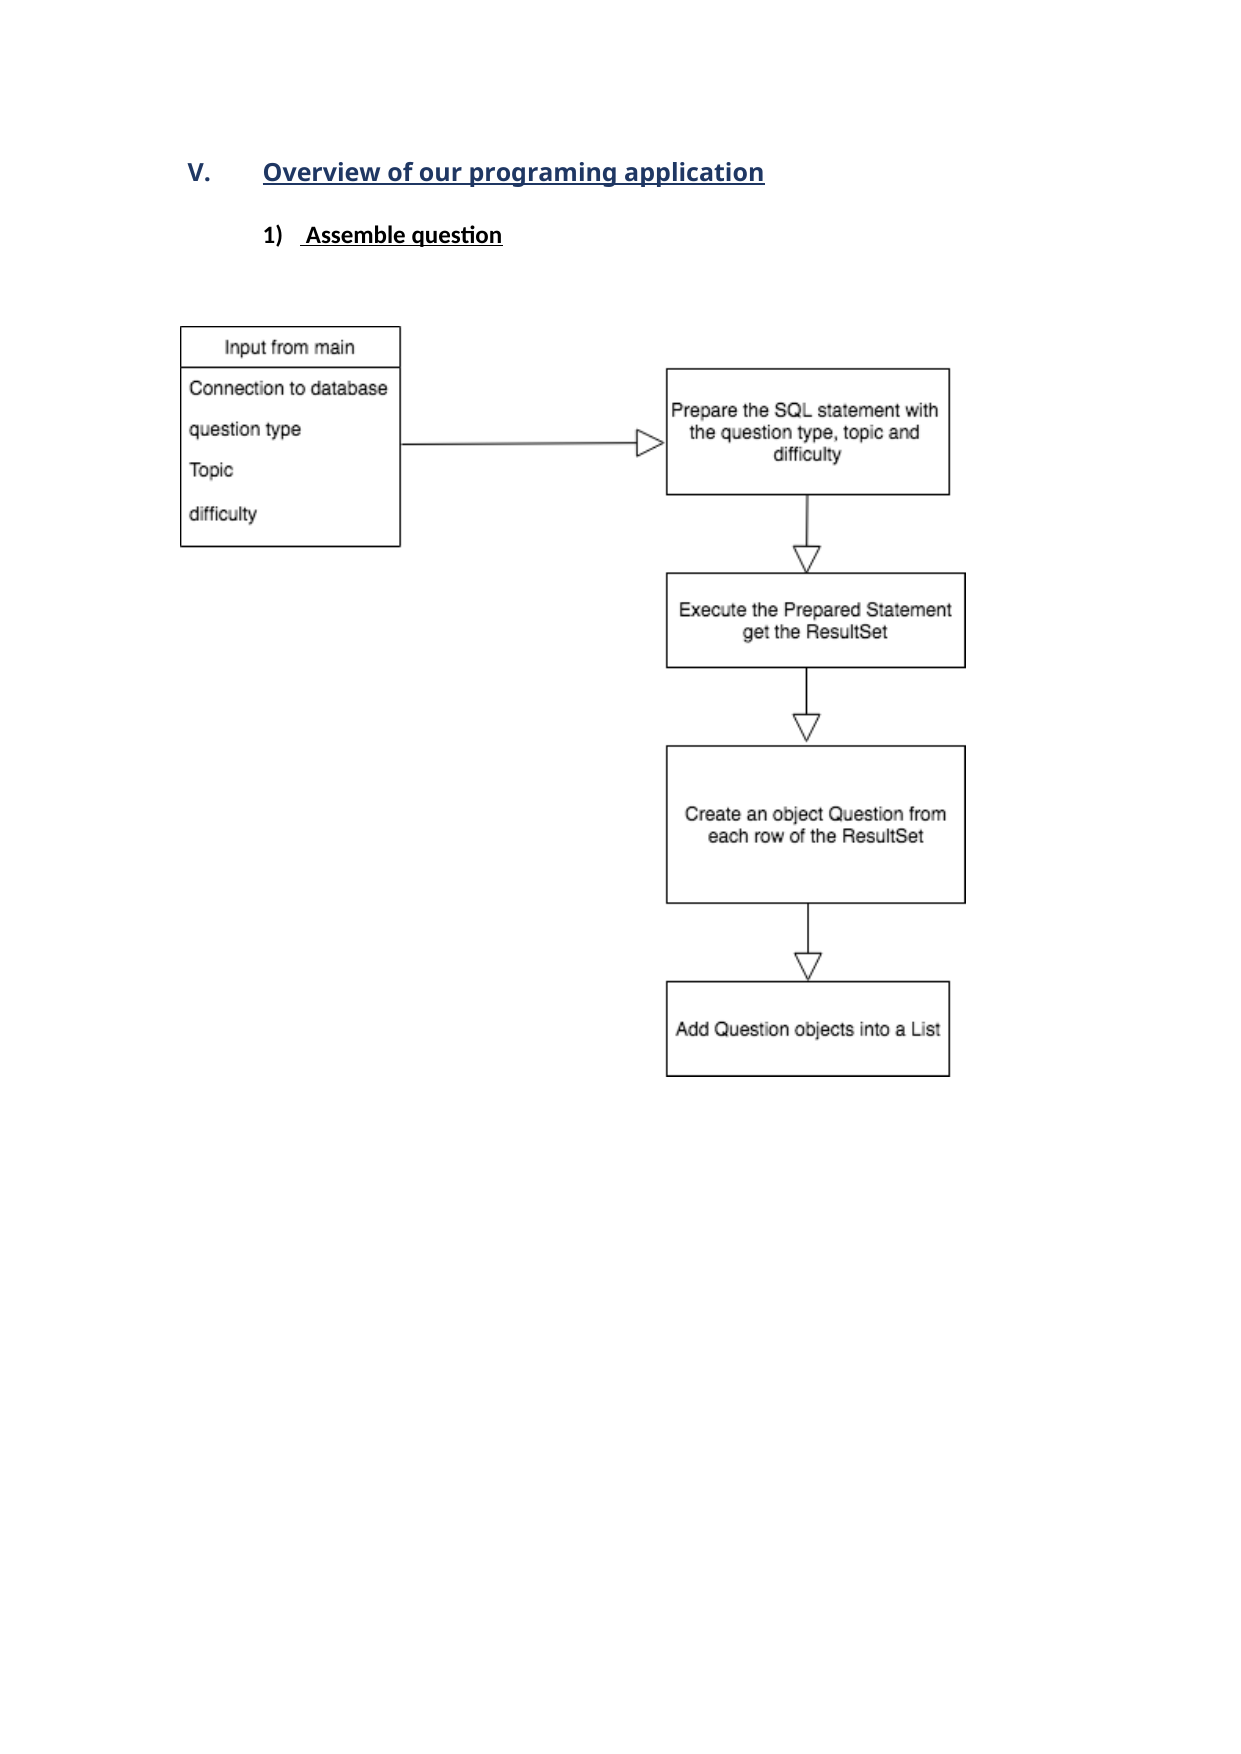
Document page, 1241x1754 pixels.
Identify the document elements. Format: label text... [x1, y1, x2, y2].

list Assemble question [262, 219, 1090, 249]
picture [180, 326, 966, 1077]
subtitle Overview of our programing application [187, 154, 1090, 188]
